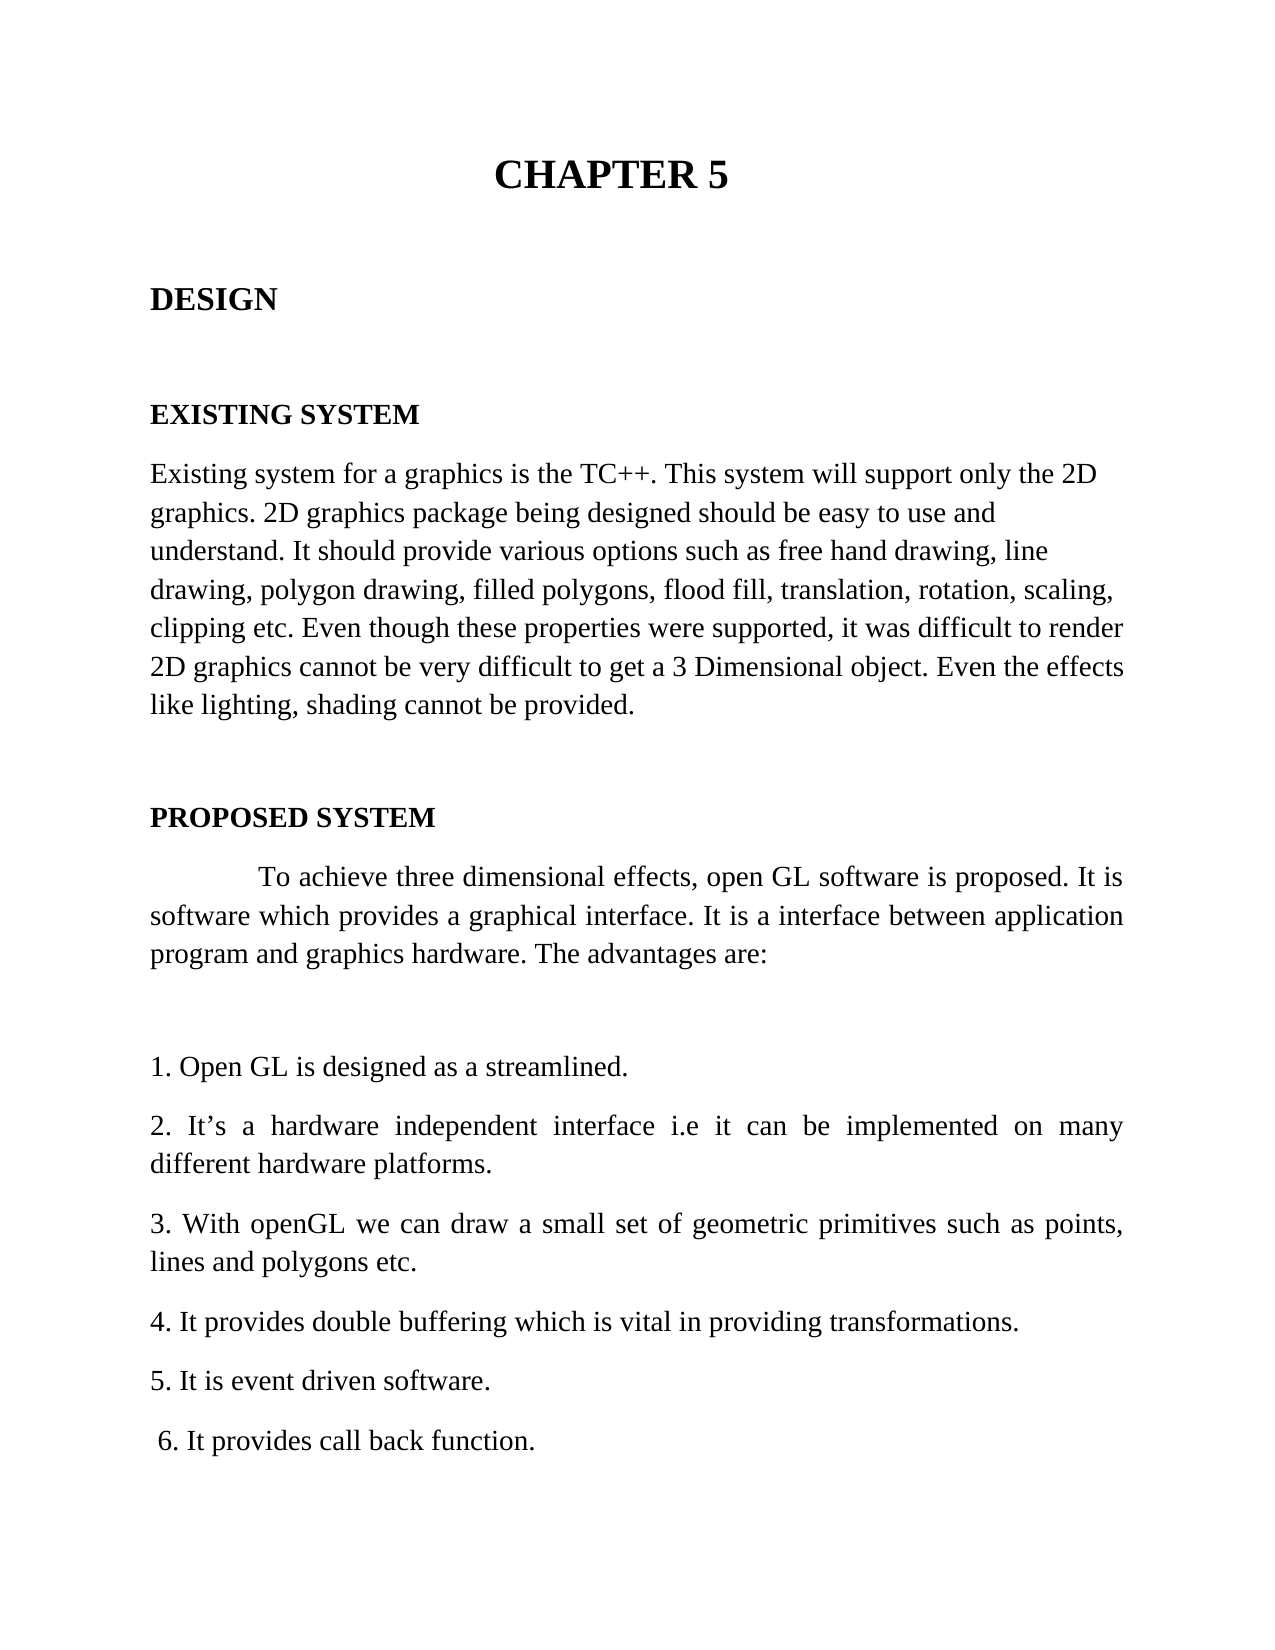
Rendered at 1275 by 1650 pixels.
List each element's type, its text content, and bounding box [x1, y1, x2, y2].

text PROPOSED SYSTEM [150, 800, 1125, 833]
text 2. It’s a hardware independent interface i.e it can be implemented on many different hardware platforms. [150, 1108, 1125, 1180]
text CHAPTER 5 [150, 150, 1125, 198]
text 1. Open GL is designed as a streamlined. [150, 1049, 1125, 1082]
text 6. It provides call back function. [150, 1423, 1125, 1456]
text DESIGN [150, 279, 1125, 317]
text Existing system for a graphics is the TC++. This system will support only the 2D graphics. 2D graphics package being designed should be easy to use and understand. It should provide various options such as free hand drawing, line drawing, polygon drawing, filled polygons, flood fill, translation, rotation, scaling, clipping etc. Even though these properties were supported, it was difficult to render 2D graphics cannot be very difficult to get a 3 Dimensional object. Even the effects like lighting, shading cannot be provided. [150, 456, 1125, 721]
text 4. It provides double buffering which is vital in providing transformations. [150, 1304, 1125, 1337]
text EXISTING SYSTEM [150, 397, 1125, 430]
text 3. With openGL we can draw a small set of geometric primitives such as points, lines and polygons etc. [150, 1206, 1125, 1278]
text To achieve three dimensional effects, open GL software is proposed. It is software which provides a graphical interface. It is a interface between application program and graphics hardware. The advantages are: [150, 859, 1125, 970]
text 5. It is event driven software. [150, 1363, 1125, 1397]
